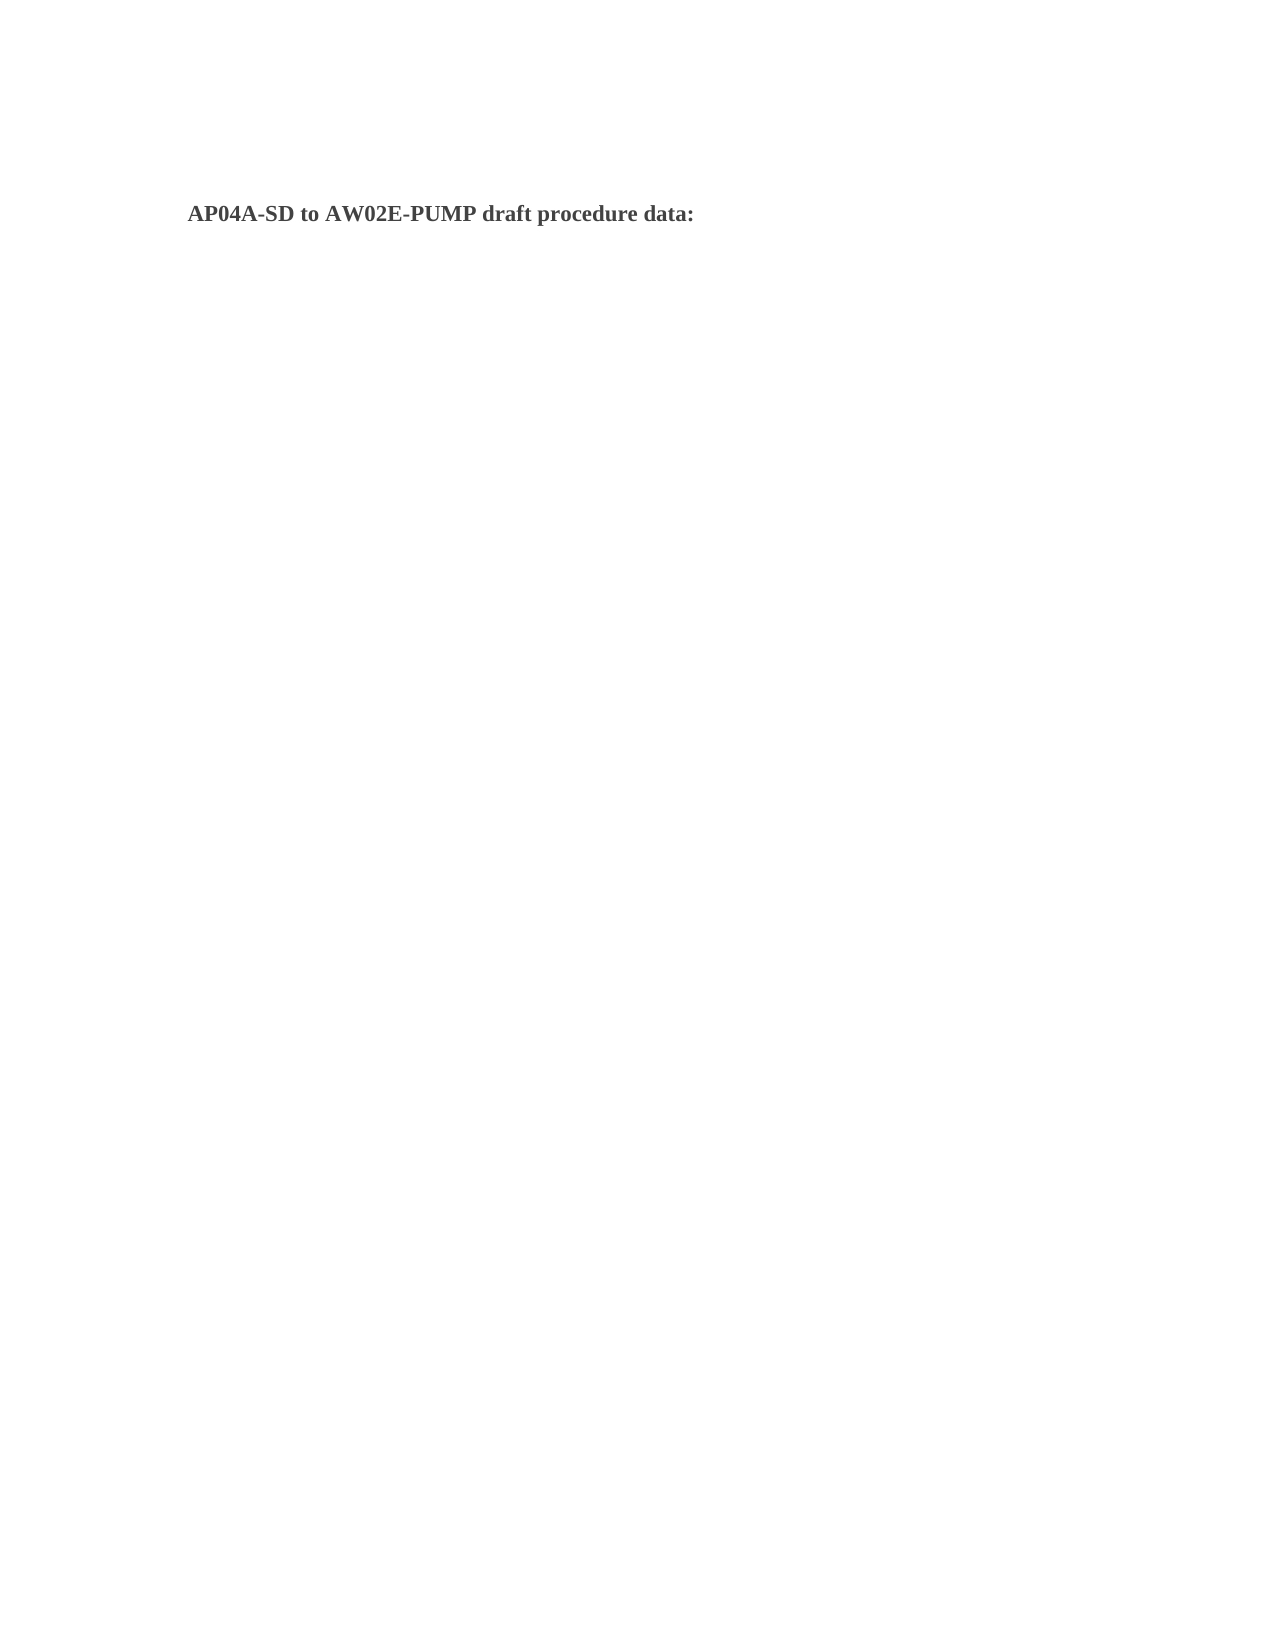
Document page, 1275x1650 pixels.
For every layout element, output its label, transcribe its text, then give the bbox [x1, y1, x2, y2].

subtitle AP04A-SD to AW02E-PUMP draft procedure data: [187, 200, 1087, 226]
